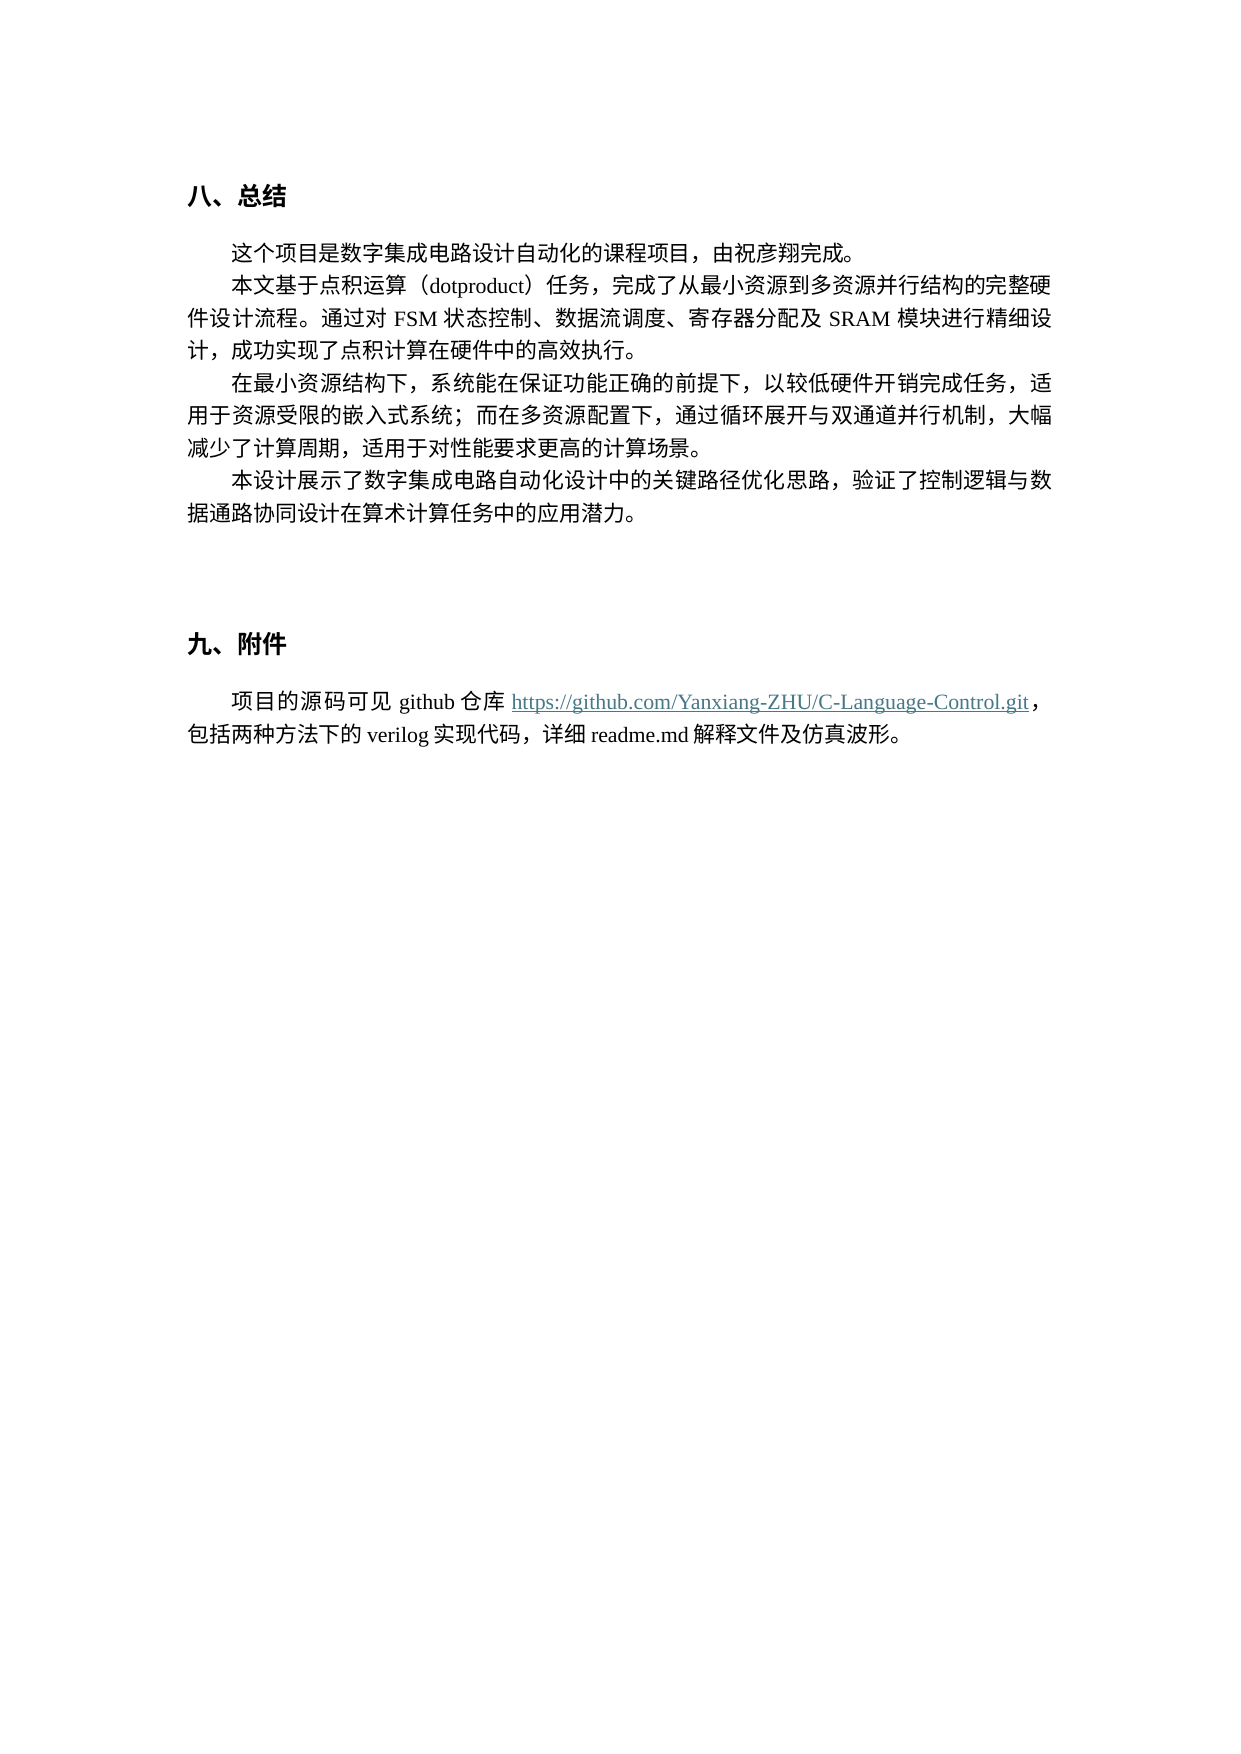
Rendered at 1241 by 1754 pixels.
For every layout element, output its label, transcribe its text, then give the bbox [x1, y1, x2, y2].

text 这个项目是数字集成电路设计自动化的课程项目，由祝彦翔完成。 [187, 235, 1053, 268]
subtitle 九、附件 [187, 610, 1053, 675]
text 在最小资源结构下，系统能在保证功能正确的前提下，以较低硬件开销完成任务，适用于资源受限的嵌入式系统；而在多资源配置下，通过循环展开与双通道并行机制，大幅减少了计算周期，适用于对性能要求更高的计算场景。 [187, 365, 1053, 463]
subtitle 八、总结 [187, 162, 1053, 227]
text 本文基于点积运算（dotproduct）任务，完成了从最小资源到多资源并行结构的完整硬件设计流程。通过对 FSM 状态控制、数据流调度、寄存器分配及 SRAM 模块进行精细设计，成功实现了点积计算在硬件中的高效执行。 [187, 268, 1053, 365]
text 项目的源码可见github仓库https://github.com/Yanxiang-ZHU/C-Language-Control.git，包括两种方法下的verilog实现代码，详细readme.md解释文件及仿真波形。 [187, 684, 1053, 749]
text 本设计展示了数字集成电路自动化设计中的关键路径优化思路，验证了控制逻辑与数据通路协同设计在算术计算任务中的应用潜力。 [187, 463, 1053, 528]
